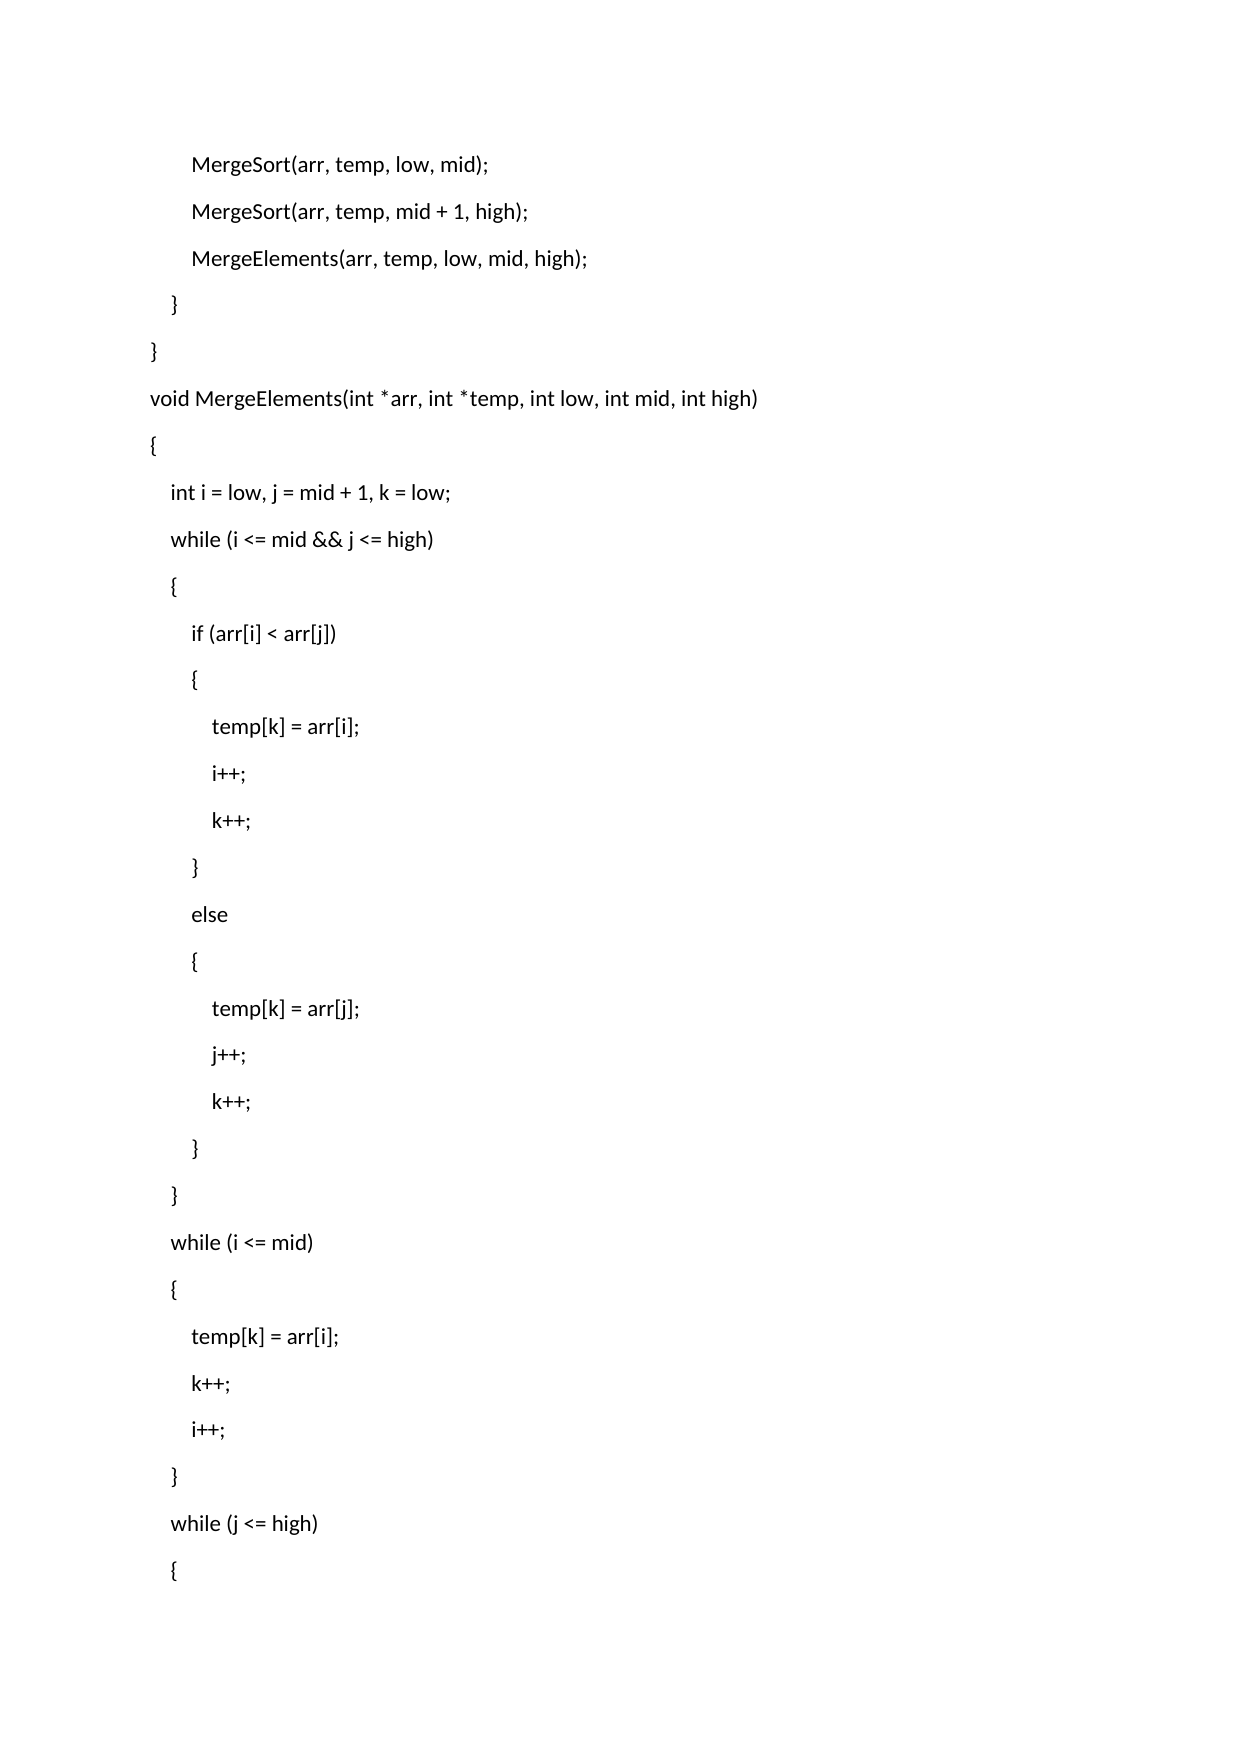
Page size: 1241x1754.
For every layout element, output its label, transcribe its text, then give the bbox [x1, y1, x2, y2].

text i++; [150, 1416, 1090, 1444]
text MergeSort(arr, temp, mid + 1, high); [150, 197, 1090, 225]
text else [150, 900, 1090, 928]
text j++; [150, 1041, 1090, 1069]
text while (i <= mid && j <= high) [150, 525, 1090, 553]
text { [150, 572, 1090, 600]
text temp[k] = arr[i]; [150, 712, 1090, 741]
text { [150, 1275, 1090, 1303]
text } [150, 1134, 1090, 1162]
text } [150, 1181, 1090, 1209]
text temp[k] = arr[i]; [150, 1322, 1090, 1350]
text { [150, 947, 1090, 975]
text } [150, 337, 1090, 366]
text k++; [150, 1369, 1090, 1397]
text temp[k] = arr[j]; [150, 994, 1090, 1022]
text while (i <= mid) [150, 1228, 1090, 1256]
text k++; [150, 1087, 1090, 1116]
text i++; [150, 759, 1090, 787]
text if (arr[i] < arr[j]) [150, 619, 1090, 647]
text { [150, 666, 1090, 694]
text { [150, 1556, 1090, 1584]
text { [150, 431, 1090, 459]
text } [150, 1462, 1090, 1491]
text k++; [150, 806, 1090, 834]
text } [150, 291, 1090, 319]
text MergeSort(arr, temp, low, mid); [150, 150, 1090, 178]
text int i = low, j = mid + 1, k = low; [150, 478, 1090, 506]
text MergeElements(arr, temp, low, mid, high); [150, 244, 1090, 272]
text while (j <= high) [150, 1509, 1090, 1537]
text } [150, 853, 1090, 881]
text void MergeElements(int *arr, int *temp, int low, int mid, int high) [150, 384, 1090, 412]
